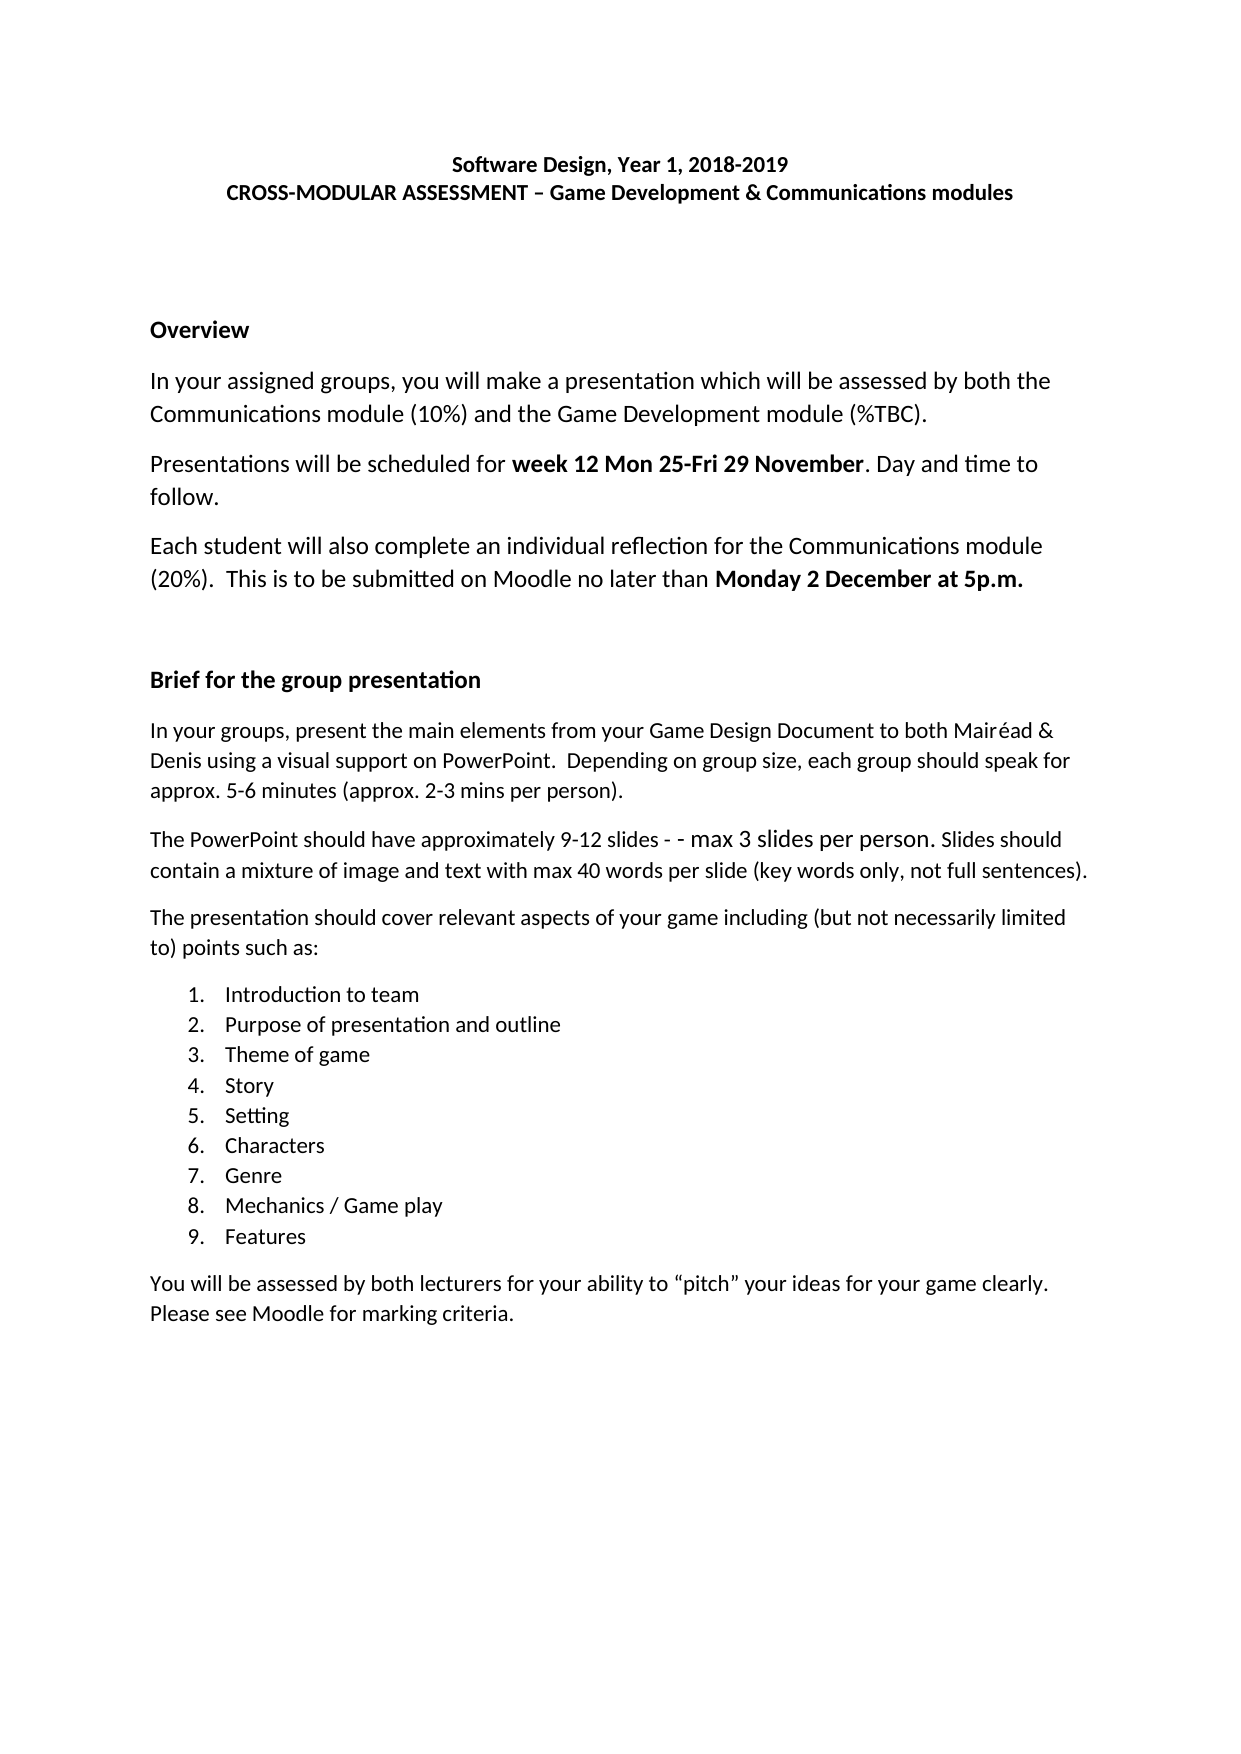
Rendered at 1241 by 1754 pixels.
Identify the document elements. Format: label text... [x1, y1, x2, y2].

text Presentations will be scheduled for week 12 Mon 25-Fri 29 November. Day and time to follow. [150, 448, 1090, 511]
text Each student will also complete an individual reflection for the Communications module (20%). This is to be submitted on Moodle no later than Monday 2 December at 5p.m. [150, 530, 1090, 594]
list Characters [187, 1131, 1090, 1159]
text The presentation should cover relevant aspects of your game including (but not necessarily limited to) points such as: [150, 903, 1090, 961]
text You will be assessed by both lecturers for your ability to “pitch” your ideas for your game clearly. Please see Moodle for marking criteria. [150, 1269, 1090, 1327]
text The PowerPoint should have approximately 9-12 slides - - max 3 slides per person. Slides should contain a mixture of image and text with max 40 words per slide (key words only, not full sentences). [150, 823, 1090, 884]
list Features [187, 1222, 1090, 1250]
list Story [187, 1071, 1090, 1099]
list Purpose of presentation and outline [187, 1010, 1090, 1038]
text CROSS-MODULAR ASSESSMENT – Game Development & Communications modules [150, 178, 1090, 206]
list Genre [187, 1161, 1090, 1189]
text Overview [150, 314, 1090, 344]
list Theme of game [187, 1041, 1090, 1069]
list Setting [187, 1101, 1090, 1129]
text Brief for the group presentation [150, 664, 1090, 695]
text Software Design, Year 1, 2018-2019 [150, 150, 1090, 178]
text In your assigned groups, you will make a presentation which will be assessed by both the Communications module (10%) and the Game Development module (%TBC). [150, 365, 1090, 429]
text In your groups, present the main elements from your Game Design Document to both Mairéad & Denis using a visual support on PowerPoint. Depending on group size, each group should speak for approx. 5-6 minutes (approx. 2-3 mins per person). [150, 716, 1090, 805]
list Introduction to team [187, 980, 1090, 1008]
list Mechanics / Game play [187, 1192, 1090, 1220]
